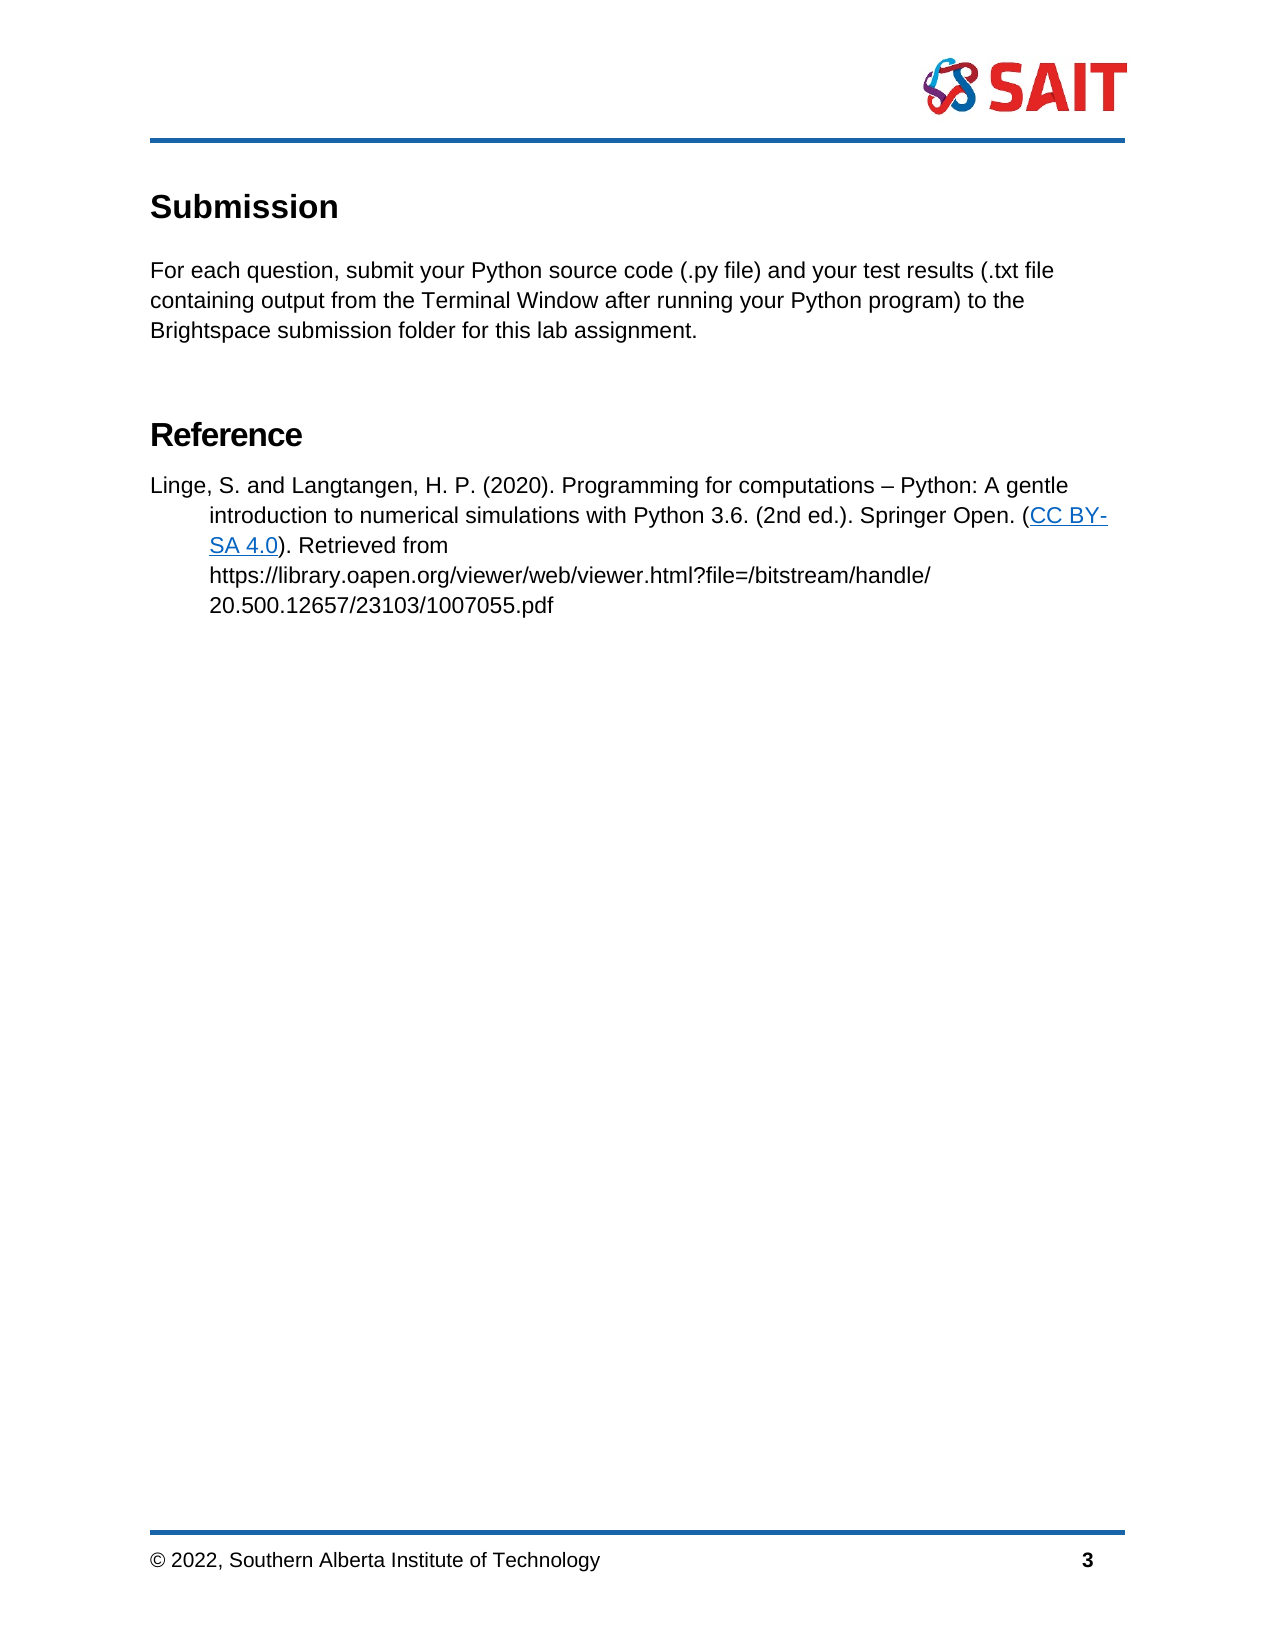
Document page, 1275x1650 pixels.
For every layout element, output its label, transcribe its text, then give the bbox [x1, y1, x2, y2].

text Linge, S. and Langtangen, H. P. (2020). Programming for computations – Python: A gentle introduction to numerical simulations with Python 3.6. (2nd ed.). Springer Open. (CC BY-SA 4.0). Retrieved from https://library.oapen.org/viewer/web/viewer.html?file=/bitstream/handle/20.500.12657/23103/1007055.pdf [150, 472, 1125, 619]
text Submission [150, 187, 1125, 226]
text For each question, submit your Python source code (.py file) and your test results (.txt file containing output from the Terminal Window after running your Python program) to the Brightspace submission folder for this lab assignment. [150, 257, 1125, 374]
subtitle Reference [150, 415, 1125, 453]
picture [899, 34, 1151, 138]
